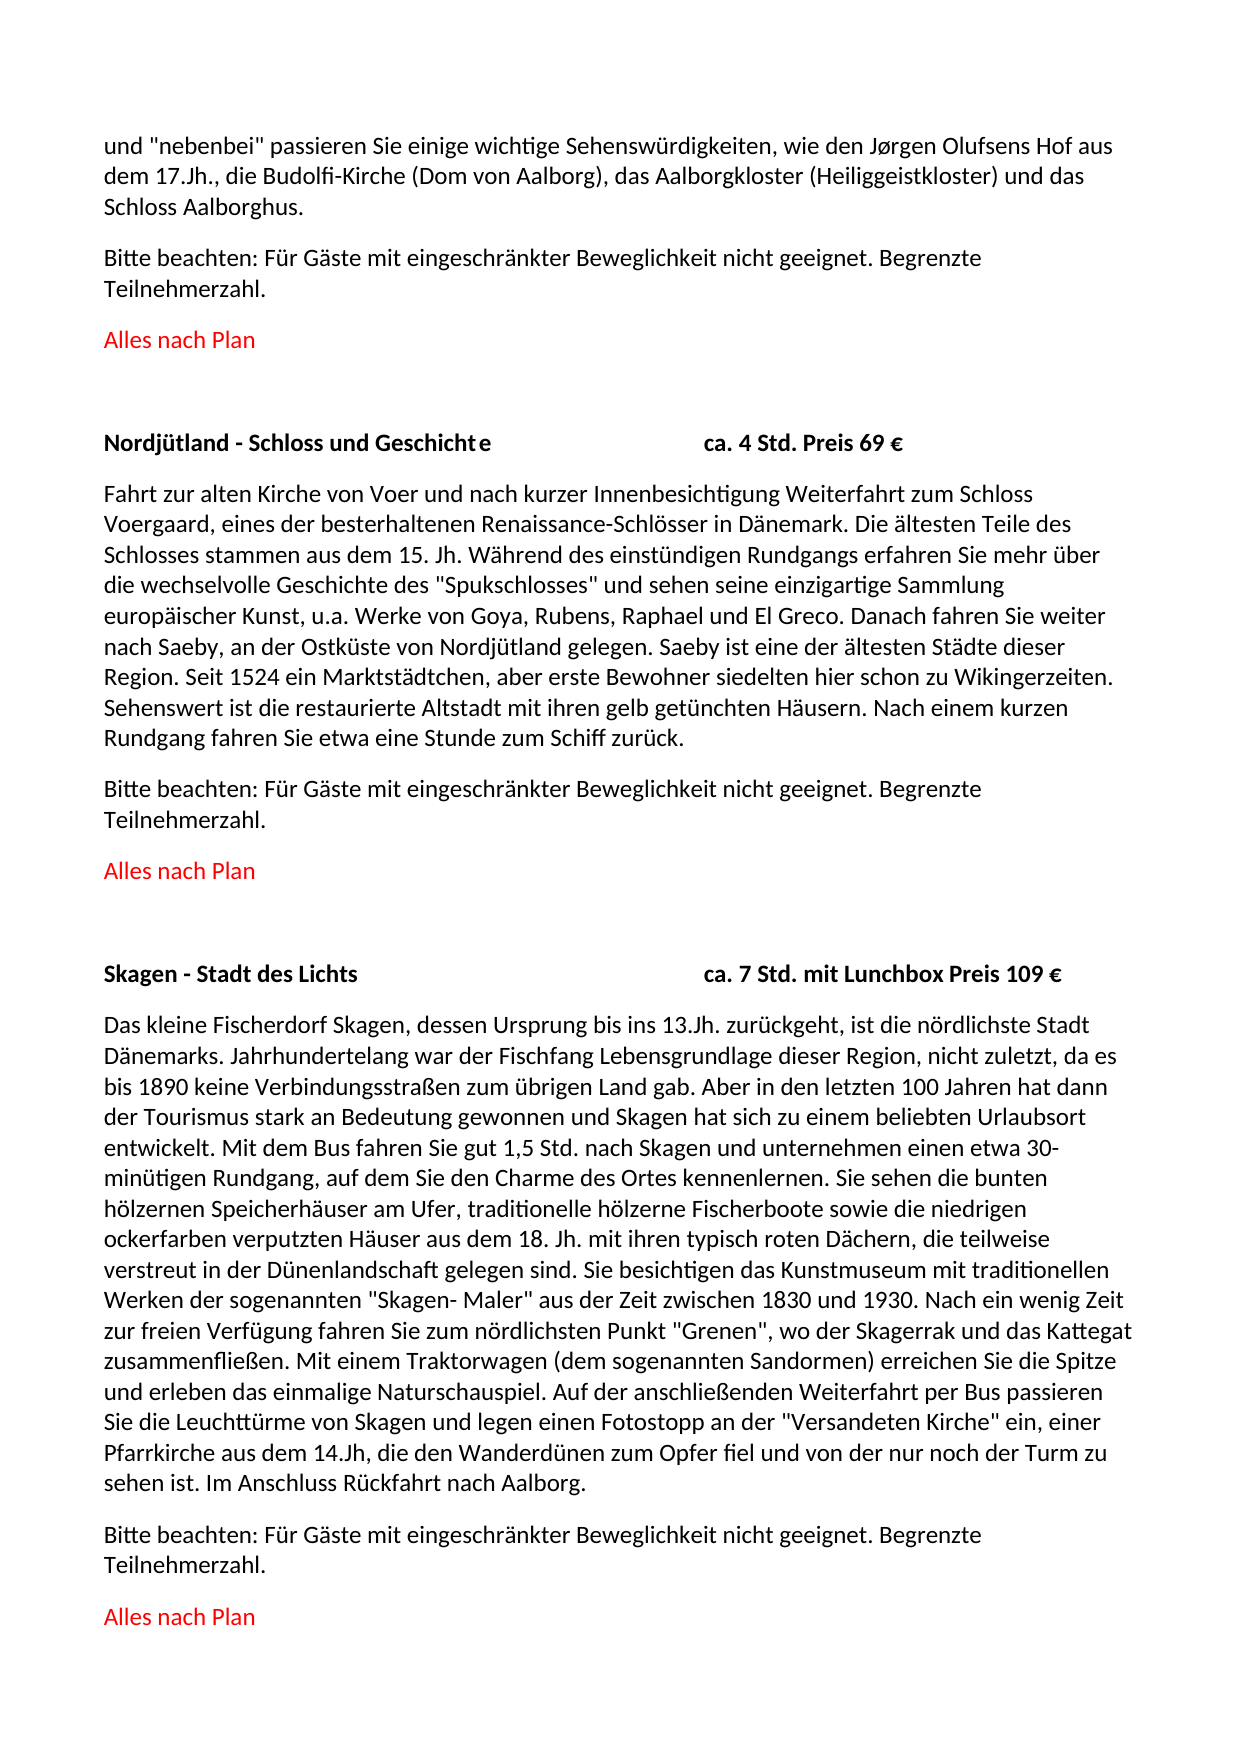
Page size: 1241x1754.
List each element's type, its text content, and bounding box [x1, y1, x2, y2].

text Alles nach Plan [103, 856, 1137, 886]
text Skagen - Stadt des Lichts ca. 7 Std. mit Lunchbox Preis 109 € [103, 958, 1137, 989]
text Fahrt zur alten Kirche von Voer und nach kurzer Innenbesichtigung Weiterfahrt zum Schloss Voergaard, eines der besterhaltenen Renaissance-Schlösser in Dänemark. Die ältesten Teile des Schlosses stammen aus dem 15. Jh. Während des einstündigen Rundgangs erfahren Sie mehr über die wechselvolle Geschichte des "Spukschlosses" und sehen seine einzigartige Sammlung europäischer Kunst, u.a. Werke von Goya, Rubens, Raphael und El Greco. Danach fahren Sie weiter nach Saeby, an der Ostküste von Nordjütland gelegen. Saeby ist eine der ältesten Städte dieser Region. Seit 1524 ein Marktstädtchen, aber erste Bewohner siedelten hier schon zu Wikingerzeiten. Sehenswert ist die restaurierte Altstadt mit ihren gelb getünchten Häusern. Nach einem kurzen Rundgang fahren Sie etwa eine Stunde zum Schiff zurück. [103, 478, 1137, 753]
text Nordjütland - Schloss und Geschicht e ca. 4 Std. Preis 69 € [103, 427, 1137, 457]
text Alles nach Plan [103, 324, 1137, 354]
text Das kleine Fischerdorf Skagen, dessen Ursprung bis ins 13.Jh. zurückgeht, ist die nördlichste Stadt Dänemarks. Jahrhundertelang war der Fischfang Lebensgrundlage dieser Region, nicht zuletzt, da es bis 1890 keine Verbindungsstraßen zum übrigen Land gab. Aber in den letzten 100 Jahren hat dann der Tourismus stark an Bedeutung gewonnen und Skagen hat sich zu einem beliebten Urlaubsort entwickelt. Mit dem Bus fahren Sie gut 1,5 Std. nach Skagen und unternehmen einen etwa 30-minütigen Rundgang, auf dem Sie den Charme des Ortes kennenlernen. Sie sehen die bunten hölzernen Speicherhäuser am Ufer, traditionelle hölzerne Fischerboote sowie die niedrigen ockerfarben verputzten Häuser aus dem 18. Jh. mit ihren typisch roten Dächern, die teilweise verstreut in der Dünenlandschaft gelegen sind. Sie besichtigen das Kunstmuseum mit traditionellen Werken der sogenannten "Skagen- Maler" aus der Zeit zwischen 1830 und 1930. Nach ein wenig Zeit zur freien Verfügung fahren Sie zum nördlichsten Punkt "Grenen", wo der Skagerrak und das Kattegat zusammenfließen. Mit einem Traktorwagen (dem sogenannten Sandormen) erreichen Sie die Spitze und erleben das einmalige Naturschauspiel. Auf der anschließenden Weiterfahrt per Bus passieren Sie die Leuchttürme von Skagen und legen einen Fotostopp an der "Versandeten Kirche" ein, einer Pfarrkirche aus dem 14.Jh, die den Wanderdünen zum Opfer fiel und von der nur noch der Turm zu sehen ist. Im Anschluss Rückfahrt nach Aalborg. [103, 1009, 1137, 1498]
text Alles nach Plan [103, 1601, 1137, 1631]
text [103, 130, 1137, 221]
text Bitte beachten: Für Gäste mit eingeschränkter Beweglichkeit nicht geeignet. Begrenzte Teilnehmerzahl. [103, 242, 1137, 303]
text Bitte beachten: Für Gäste mit eingeschränkter Beweglichkeit nicht geeignet. Begrenzte Teilnehmerzahl. [103, 774, 1137, 835]
text Bitte beachten: Für Gäste mit eingeschränkter Beweglichkeit nicht geeignet. Begrenzte Teilnehmerzahl. [103, 1519, 1137, 1580]
